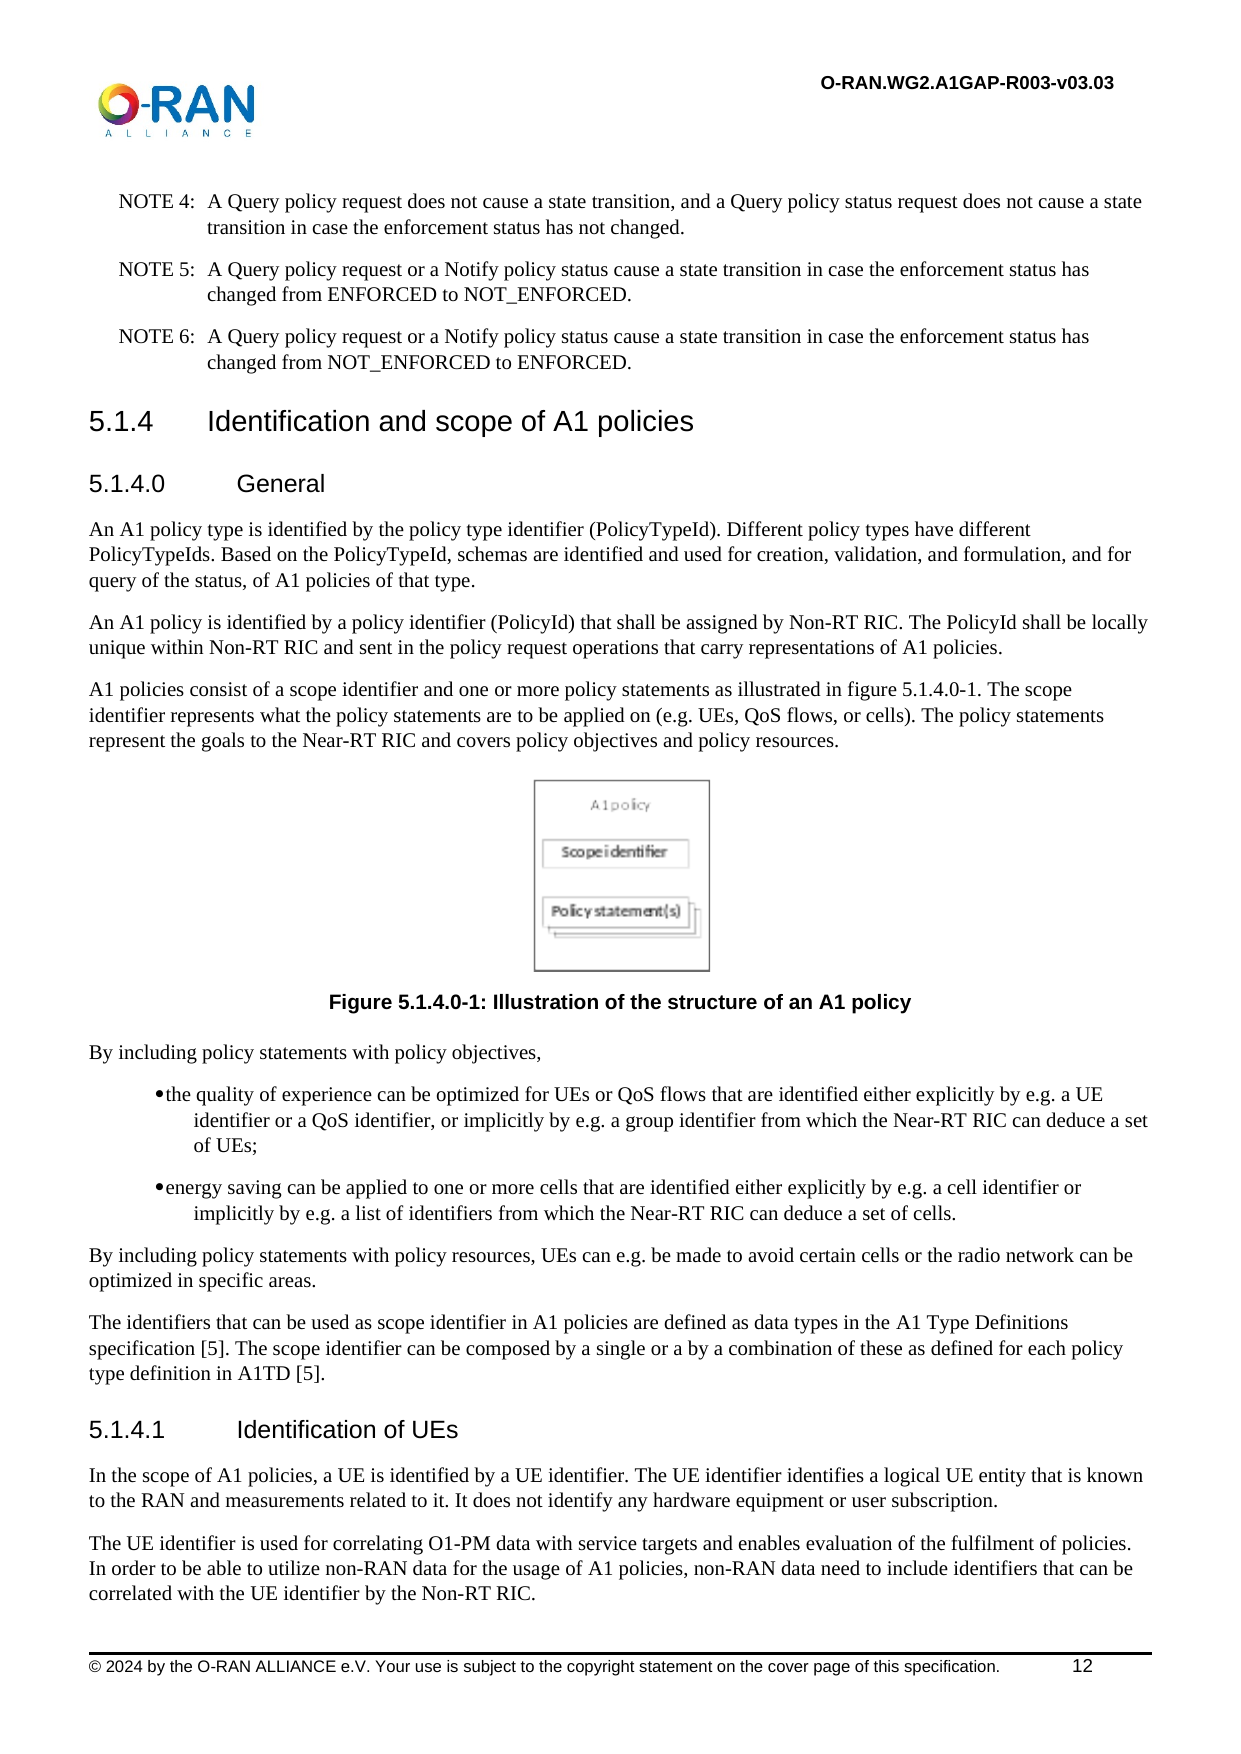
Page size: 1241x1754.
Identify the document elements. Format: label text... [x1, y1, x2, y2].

subtitle 5.1.4 Identification and scope of A1 policies [89, 404, 1152, 438]
text A1 policies consist of a scope identifier and one or more policy statements as illustrated in figure 5.1.4.0-1. The scope identifier represents what the policy statements are to be applied on (e.g. UEs, QoS flows, or cells). The policy statements represent the goals to the Near-RT RIC and covers policy objectives and policy resources. [89, 677, 1152, 752]
text In the scope of A1 policies, a UE is identified by a UE identifier. The UE identifier identifies a logical UE entity that is known to the RAN and measurements related to it. It does not identify any hardware equipment or user subscription. [89, 1463, 1152, 1512]
subtitle 5.1.4.1 Identification of UEs [89, 1416, 1152, 1444]
list energy saving can be applied to one or more cells that are identified either explicitly by e.g. a cell identifier or implicitly by e.g. a list of identifiers from which the Near-RT RIC can deduce a set of cells. [156, 1175, 1152, 1224]
text NOTE 6: A Query policy request or a Notify policy status cause a state transition in case the enforcement status has changed from NOT_ENFORCED to ENFORCED. [118, 324, 1152, 374]
text The UE identifier is used for correlating O1-PM data with service targets and enables evaluation of the fulfilment of policies. In order to be able to utilize non-RAN data for the usage of A1 policies, non-RAN data need to include identifiers that can be correlated with the UE identifier by the Non-RT RIC. [89, 1531, 1152, 1605]
text The identifiers that can be used as scope identifier in A1 policies are defined as data types in the A1 Type Definitions specification [5]. The scope identifier can be composed by a single or a by a combination of these as defined for each policy type definition in A1TD [5]. [89, 1310, 1152, 1385]
text NOTE 4: A Query policy request does not cause a state transition, and a Query policy status request does not cause a state transition in case the enforcement status has not changed. [118, 189, 1152, 239]
text By including policy statements with policy objectives, [89, 1040, 1152, 1064]
text Figure 5.1.4.0-1: Illustration of the structure of an A1 policy [89, 990, 1152, 1014]
subtitle 5.1.4.0 General [89, 469, 1152, 498]
picture [88, 70, 268, 148]
text By including policy statements with policy resources, UEs can e.g. be made to avoid certain cells or the radio network can be optimized in specific areas. [89, 1243, 1152, 1292]
text NOTE 5: A Query policy request or a Notify policy status cause a state transition in case the enforcement status has changed from ENFORCED to NOT_ENFORCED. [118, 257, 1152, 306]
text An A1 policy is identified by a policy identifier (PolicyId) that shall be assigned by Non-RT RIC. The PolicyId shall be locally unique within Non-RT RIC and sent in the policy request operations that carry representations of A1 policies. [89, 610, 1152, 659]
list the quality of experience can be optimized for UEs or QoS flows that are identified either explicitly by e.g. a UE identifier or a QoS identifier, or implicitly by e.g. a group identifier from which the Near-RT RIC can deduce a set of UEs; [156, 1082, 1152, 1157]
text An A1 policy type is identified by the policy type identifier (PolicyTypeId). Different policy types have different PolicyTypeIds. Based on the PolicyTypeId, schemas are identified and used for creation, validation, and formulation, and for query of the status, of A1 policies of that type. [89, 517, 1152, 592]
